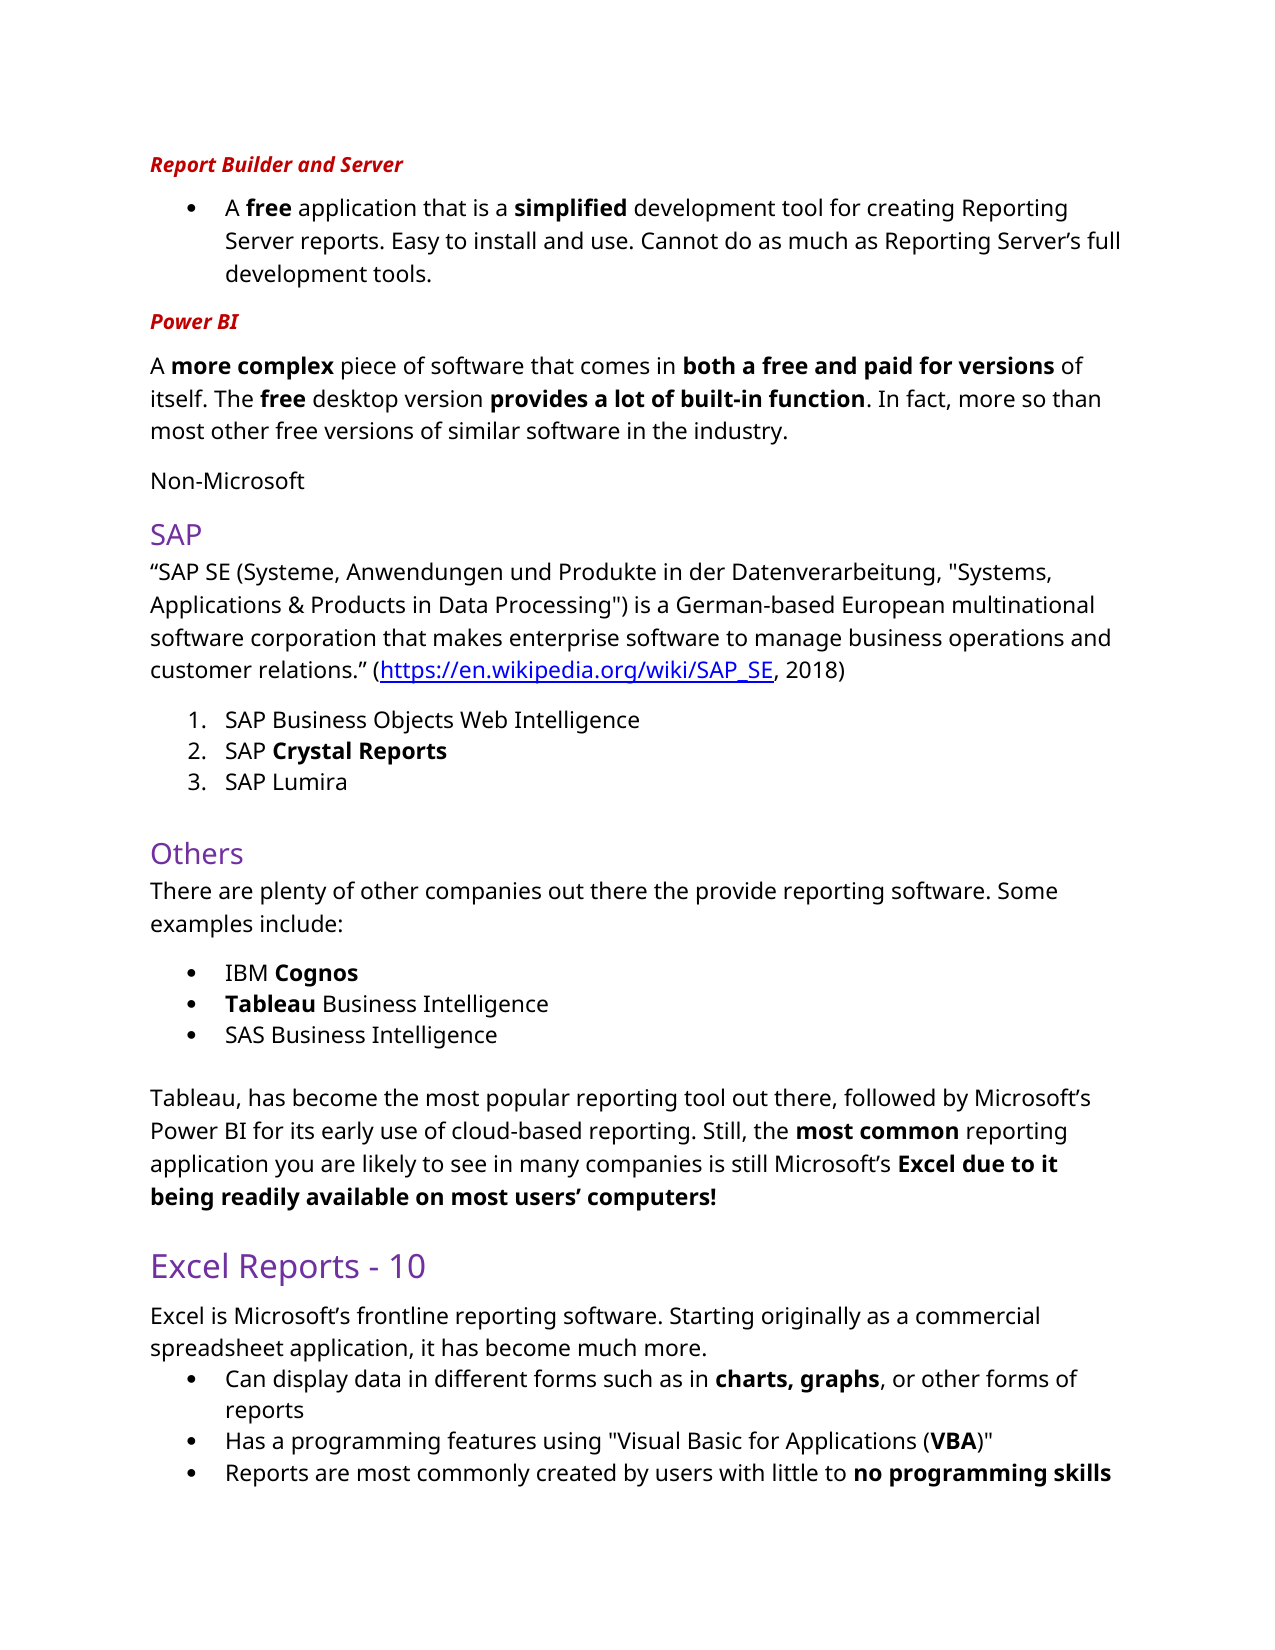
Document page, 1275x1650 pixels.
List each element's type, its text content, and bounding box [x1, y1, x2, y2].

list Tableau Business Intelligence [187, 988, 1125, 1019]
list SAP Crystal Reports [187, 735, 1125, 766]
subtitle SAP [150, 514, 1125, 554]
text Tableau, has become the most popular reporting tool out there, followed by Microsoft’s Power BI for its early use of cloud-based reporting. Still, the most common reporting application you are likely to see in many companies is still Microsoft’s Excel due to it being readily available on most users’ computers! [150, 1082, 1125, 1212]
text Excel is Microsoft’s frontline reporting software. Starting originally as a commercial spreadsheet application, it has become much more. [150, 1300, 1125, 1363]
subtitle Power BI [150, 307, 1125, 336]
list SAP Business Objects Web Intelligence [187, 704, 1125, 735]
text “SAP SE (Systeme, Anwendungen und Produkte in der Datenverarbeitung, "Systems, Applications & Products in Data Processing") is a German-based European multinational software corporation that makes enterprise software to manage business operations and customer relations.” (https://en.wikipedia.org/wiki/SAP_SE, 2018) [150, 556, 1125, 686]
list Has a programming features using "Visual Basic for Applications (VBA)" [187, 1425, 1125, 1457]
subtitle Others [150, 833, 1125, 873]
list SAS Business Intelligence [187, 1019, 1125, 1051]
list Can display data in different forms such as in charts, graphs, or other forms of reports [187, 1363, 1125, 1425]
text There are plenty of other companies out there the provide reporting software. Some examples include: [150, 875, 1125, 939]
list Reports are most commonly created by users with little to no programming skills [187, 1457, 1125, 1488]
text Non-Microsoft [150, 465, 1125, 496]
list IBM Cognos [187, 957, 1125, 988]
list A free application that is a simplified development tool for creating Reporting Server reports. Easy to install and use. Cannot do as much as Reporting Server’s full development tools. [187, 192, 1125, 289]
subtitle Report Builder and Server [150, 150, 1125, 178]
list SAP Lumira [187, 766, 1125, 798]
text A more complex piece of software that comes in both a free and paid for versions of itself. The free desktop version provides a lot of built-in function. In fact, more so than most other free versions of similar software in the industry. [150, 350, 1125, 447]
subtitle Excel Reports - 10 [150, 1242, 1125, 1288]
